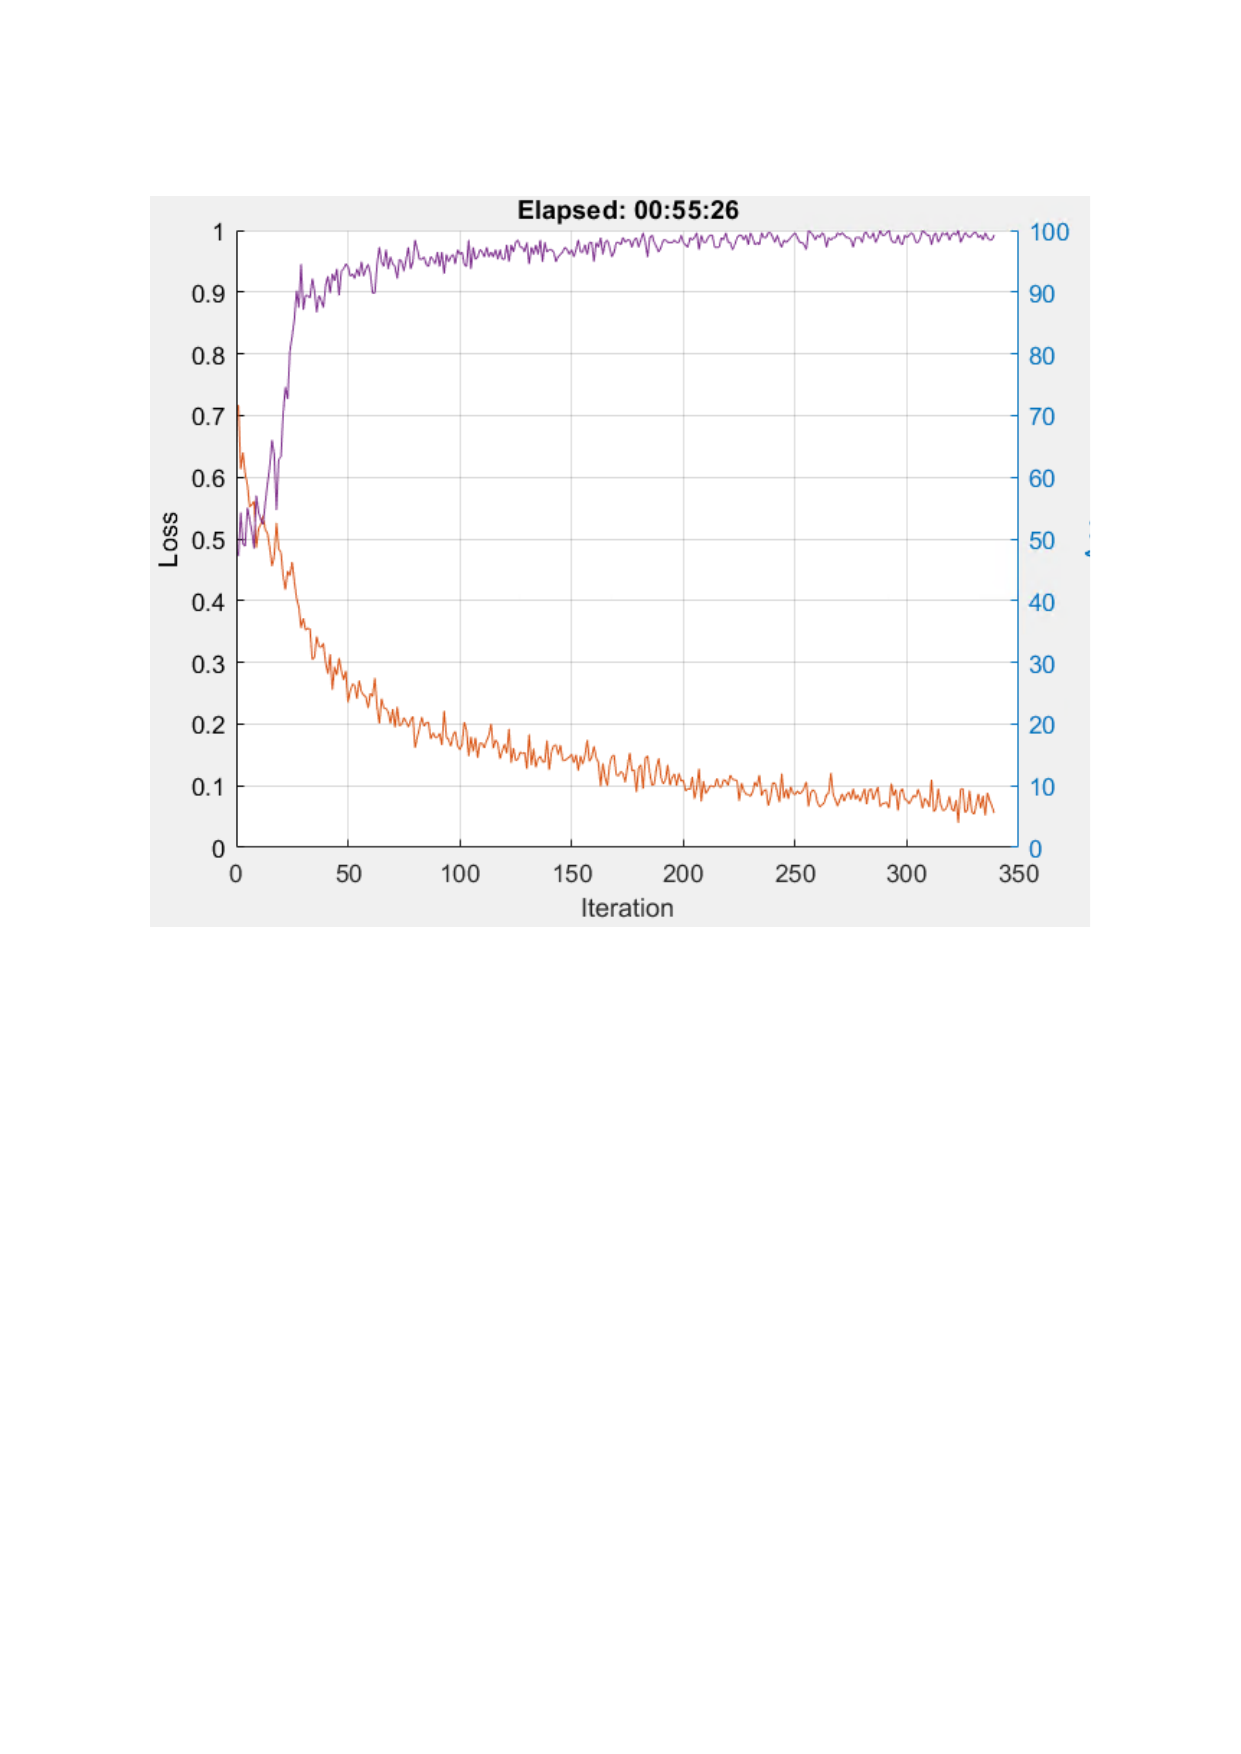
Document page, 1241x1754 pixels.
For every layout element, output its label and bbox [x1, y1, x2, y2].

picture [150, 196, 1091, 927]
